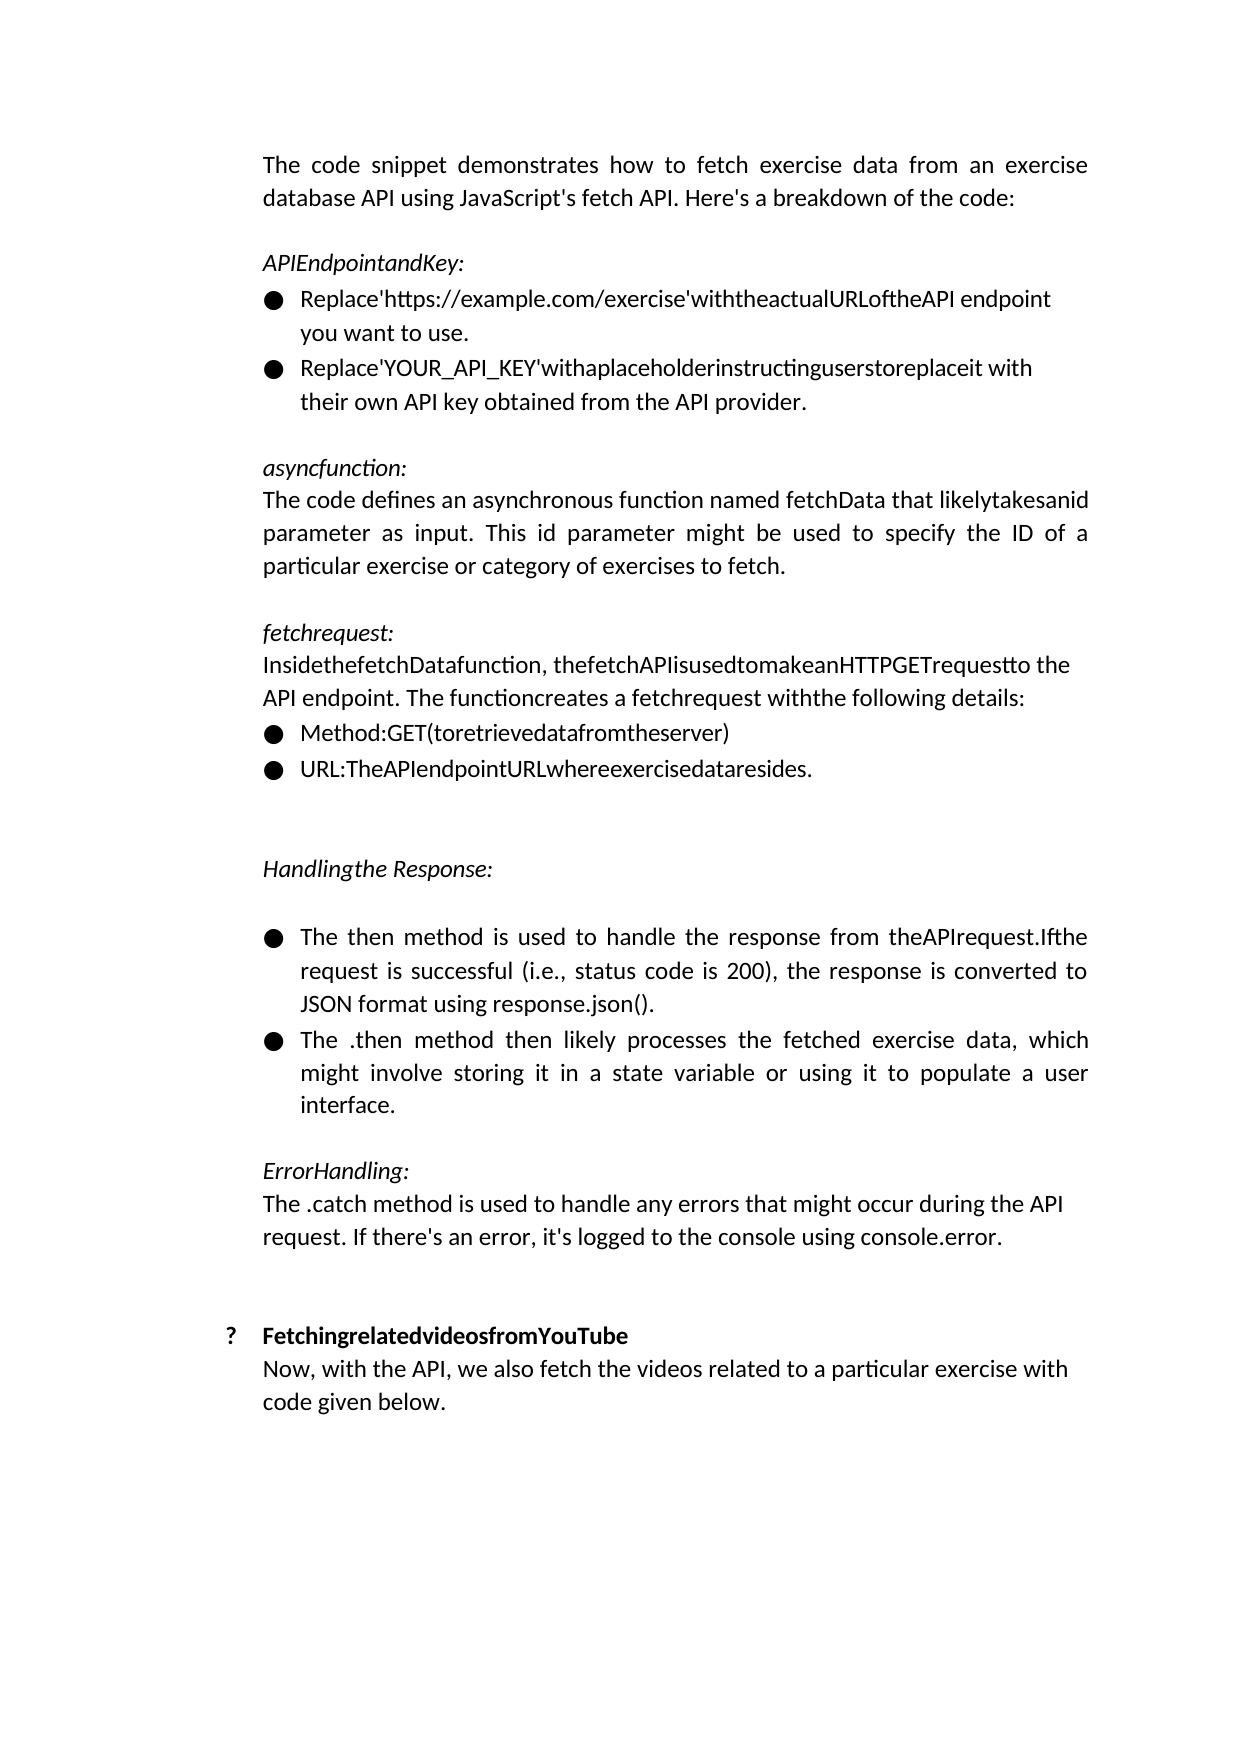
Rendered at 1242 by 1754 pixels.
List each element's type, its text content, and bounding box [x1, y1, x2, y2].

text APIEndpointandKey: [263, 247, 1094, 278]
subtitle ? FetchingrelatedvideosfromYouTube [225, 1320, 1094, 1351]
text ErrorHandling: [263, 1156, 1094, 1186]
text Handlingthe Response: [263, 853, 1094, 884]
list The .then method then likely processes the fetched exercise data, which might involve storing it in a state variable or using it to populate a user interface. [263, 1022, 1091, 1120]
text The code snippet demonstrates how to fetch exercise data from an exercise database API using JavaScript's fetch API. Here's a breakdown of the code: [263, 149, 1089, 212]
text fetchrequest: [263, 617, 1094, 647]
text asyncfunction: [263, 452, 1094, 482]
text InsidethefetchDatafunction, thefetchAPIisusedtomakeanHTTPGETrequestto the API endpoint. The functioncreates a fetchrequest withthe following details: [263, 650, 1094, 712]
list Method:GET(toretrievedatafromtheserver) [263, 715, 1094, 749]
list The then method is used to handle the response from theAPIrequest.Ifthe request is successful (i.e., status code is 200), the response is converted to JSON format using response.json(). [263, 919, 1089, 1019]
text The .catch method is used to handle any errors that might occur during the API request. If there's an error, it's logged to the console using console.error. [263, 1188, 1094, 1252]
text The code defines an asynchronous function named fetchData that likelytakesanid parameter as input. This id parameter might be used to specify the ID of a particular exercise or category of exercises to fetch. [263, 485, 1090, 581]
text Now, with the API, we also fetch the videos related to a particular exercise with code given below. [263, 1353, 1094, 1416]
list Replace'YOUR_API_KEY'withaplaceholderinstructinguserstoreplaceit with their own API key obtained from the API provider. [263, 350, 1046, 417]
list URL:TheAPIendpointURLwhereexercisedataresides. [263, 751, 1094, 785]
list Replace'https://example.com/exercise'withtheactualURLoftheAPI endpoint you want to use. [263, 280, 1066, 347]
